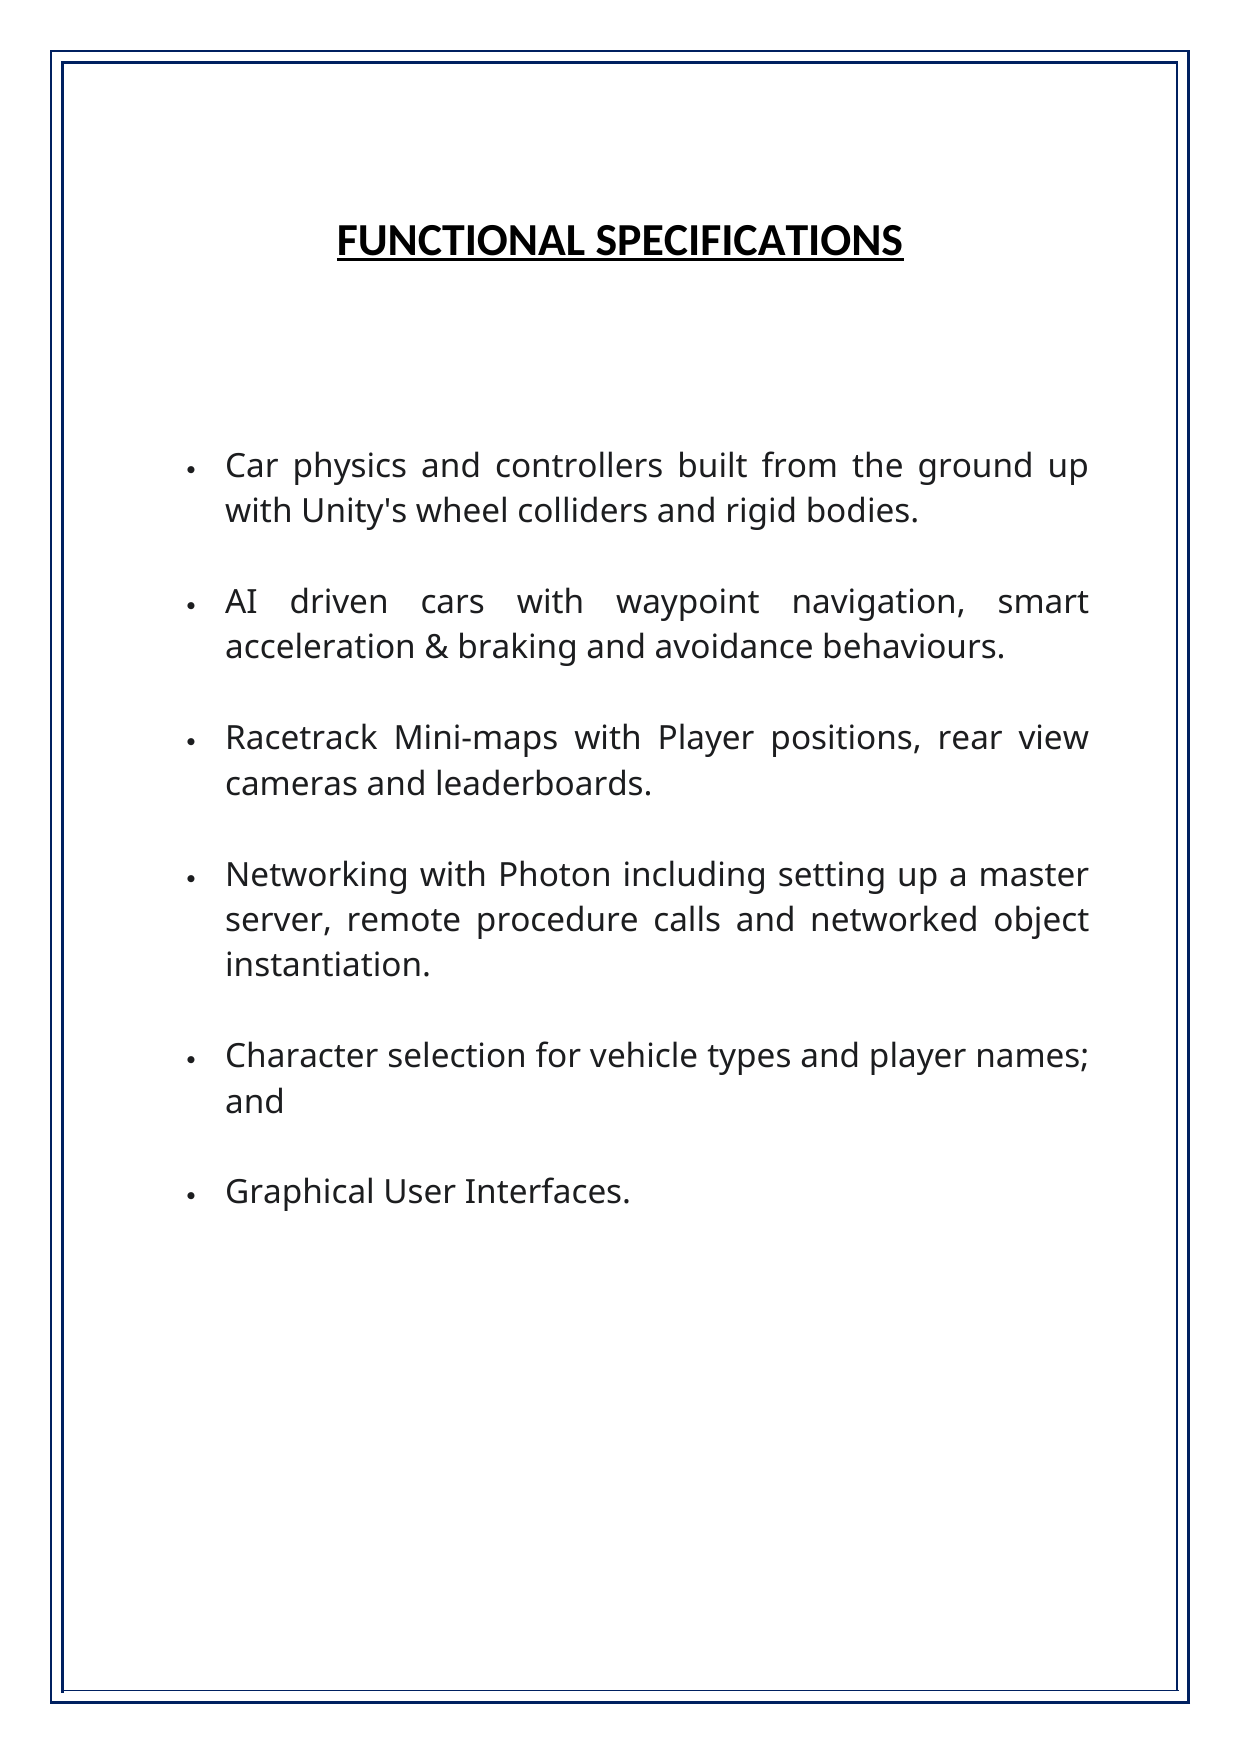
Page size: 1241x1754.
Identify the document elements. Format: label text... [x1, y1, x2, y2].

list Racetrack Mini-maps with Player positions, rear view cameras and leaderboards. [187, 714, 1090, 805]
text FUNCTIONAL SPECIFICATIONS [150, 211, 1090, 267]
list Character selection for vehicle types and player names; and [187, 1032, 1090, 1123]
list AI driven cars with waypoint navigation, smart acceleration & braking and avoidance behaviours. [187, 578, 1090, 669]
list Car physics and controllers built from the ground up with Unity's wheel colliders and rigid bodies. [187, 442, 1090, 532]
list Networking with Photon including setting up a master server, remote procedure calls and networked object instantiation. [187, 850, 1090, 987]
list Graphical User Interfaces. [187, 1168, 1090, 1214]
